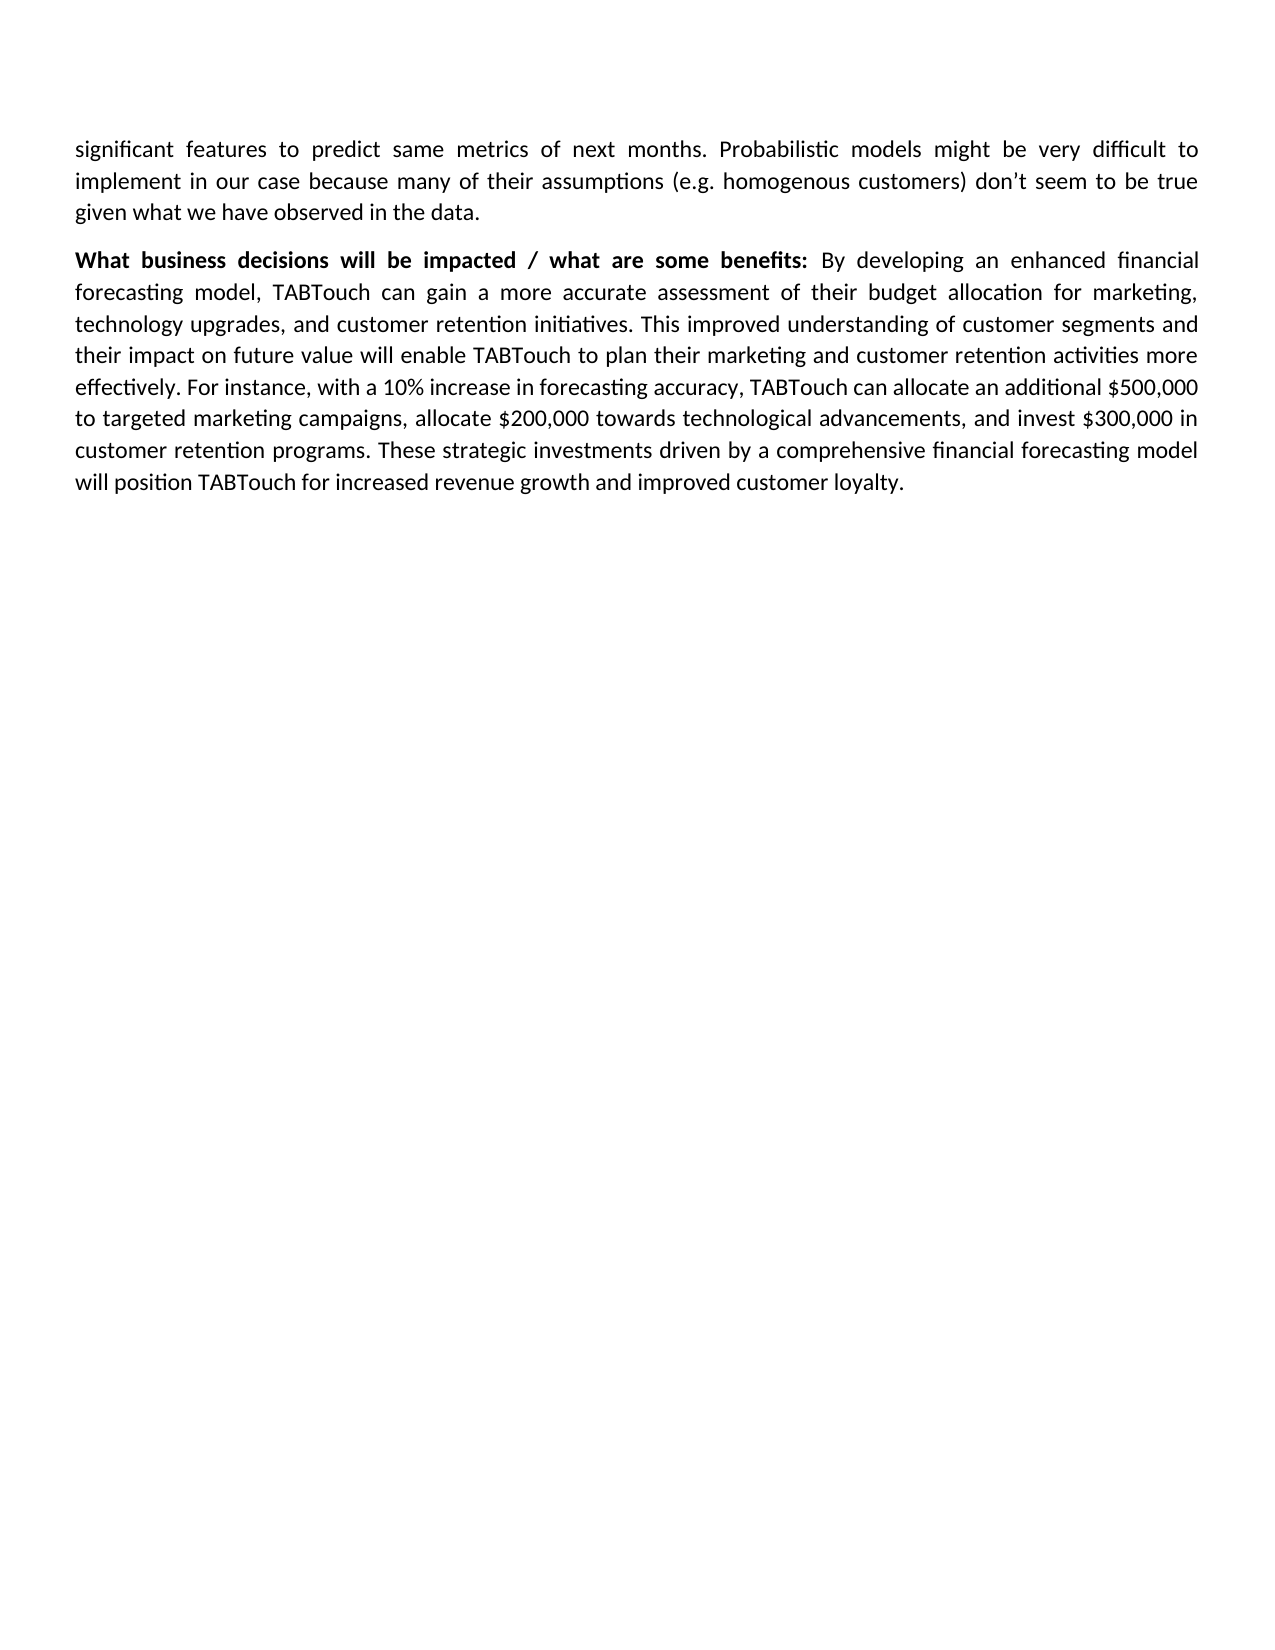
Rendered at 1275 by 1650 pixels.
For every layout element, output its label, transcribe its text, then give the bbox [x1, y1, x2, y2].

text What business decisions will be impacted / what are some benefits: By developing an enhanced financial forecasting model, TABTouch can gain a more accurate assessment of their budget allocation for marketing, technology upgrades, and customer retention initiatives. This improved understanding of customer segments and their impact on future value will enable TABTouch to plan their marketing and customer retention activities more effectively. For instance, with a 10% increase in forecasting accuracy, TABTouch can allocate an additional $500,000 to targeted marketing campaigns, allocate $200,000 towards technological advancements, and invest $300,000 in customer retention programs. These strategic investments driven by a comprehensive financial forecasting model will position TABTouch for increased revenue growth and improved customer loyalty. [75, 246, 1200, 496]
